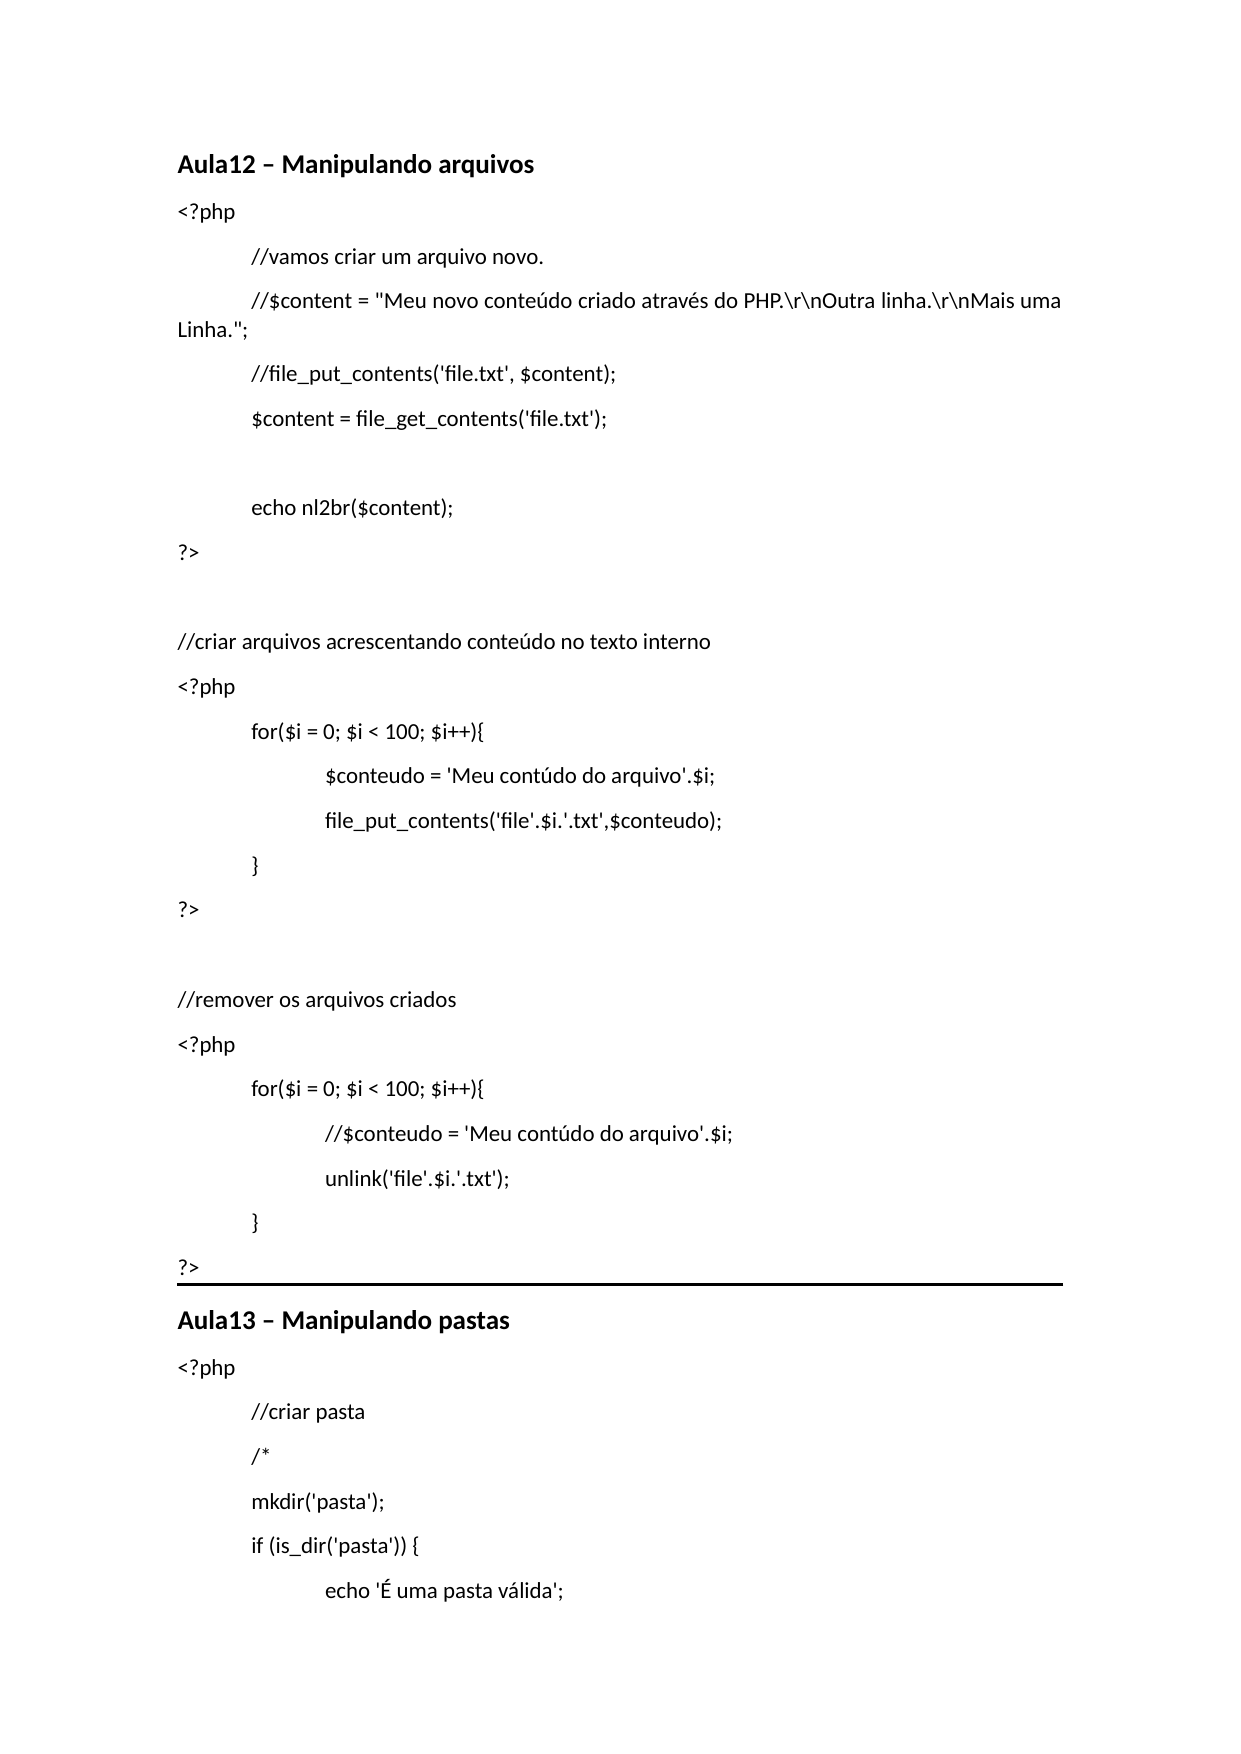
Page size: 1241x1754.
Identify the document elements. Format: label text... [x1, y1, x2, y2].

text ?> [177, 538, 1063, 566]
text $content = file_get_contents('file.txt'); [177, 404, 1063, 432]
text //criar arquivos acrescentando conteúdo no texto interno [177, 627, 1063, 656]
text } [177, 1208, 1063, 1236]
text Aula12 – Manipulando arquivos [177, 148, 1063, 181]
text unlink('file'.$i.'.txt'); [177, 1164, 1063, 1192]
text //criar pasta [177, 1397, 1063, 1425]
text echo 'É uma pasta válida'; [177, 1576, 1063, 1604]
text //$conteudo = 'Meu contúdo do arquivo'.$i; [177, 1119, 1063, 1147]
text $conteudo = 'Meu contúdo do arquivo'.$i; [177, 762, 1063, 789]
text <?php [177, 1353, 1063, 1381]
text <?php [177, 197, 1063, 225]
text /* [177, 1442, 1063, 1470]
text //$content = "Meu novo conteúdo criado através do PHP.\r\nOutra linha.\r\nMais uma Linha."; [177, 287, 1063, 343]
text for($i = 0; $i < 100; $i++){ [177, 717, 1063, 745]
text if (is_dir('pasta')) { [177, 1531, 1063, 1559]
text <?php [177, 1030, 1063, 1058]
text ?> [177, 1253, 1063, 1283]
text //remover os arquivos criados [177, 985, 1063, 1013]
text mkdir('pasta'); [177, 1487, 1063, 1515]
text } [177, 851, 1063, 879]
text for($i = 0; $i < 100; $i++){ [177, 1074, 1063, 1102]
text Aula13 – Manipulando pastas [177, 1303, 1063, 1336]
text echo nl2br($content); [177, 493, 1063, 521]
text //file_put_contents('file.txt', $content); [177, 359, 1063, 387]
text //vamos criar um arquivo novo. [177, 242, 1063, 270]
text ?> [177, 896, 1063, 924]
text file_put_contents('file'.$i.'.txt',$conteudo); [177, 806, 1063, 834]
text <?php [177, 672, 1063, 700]
